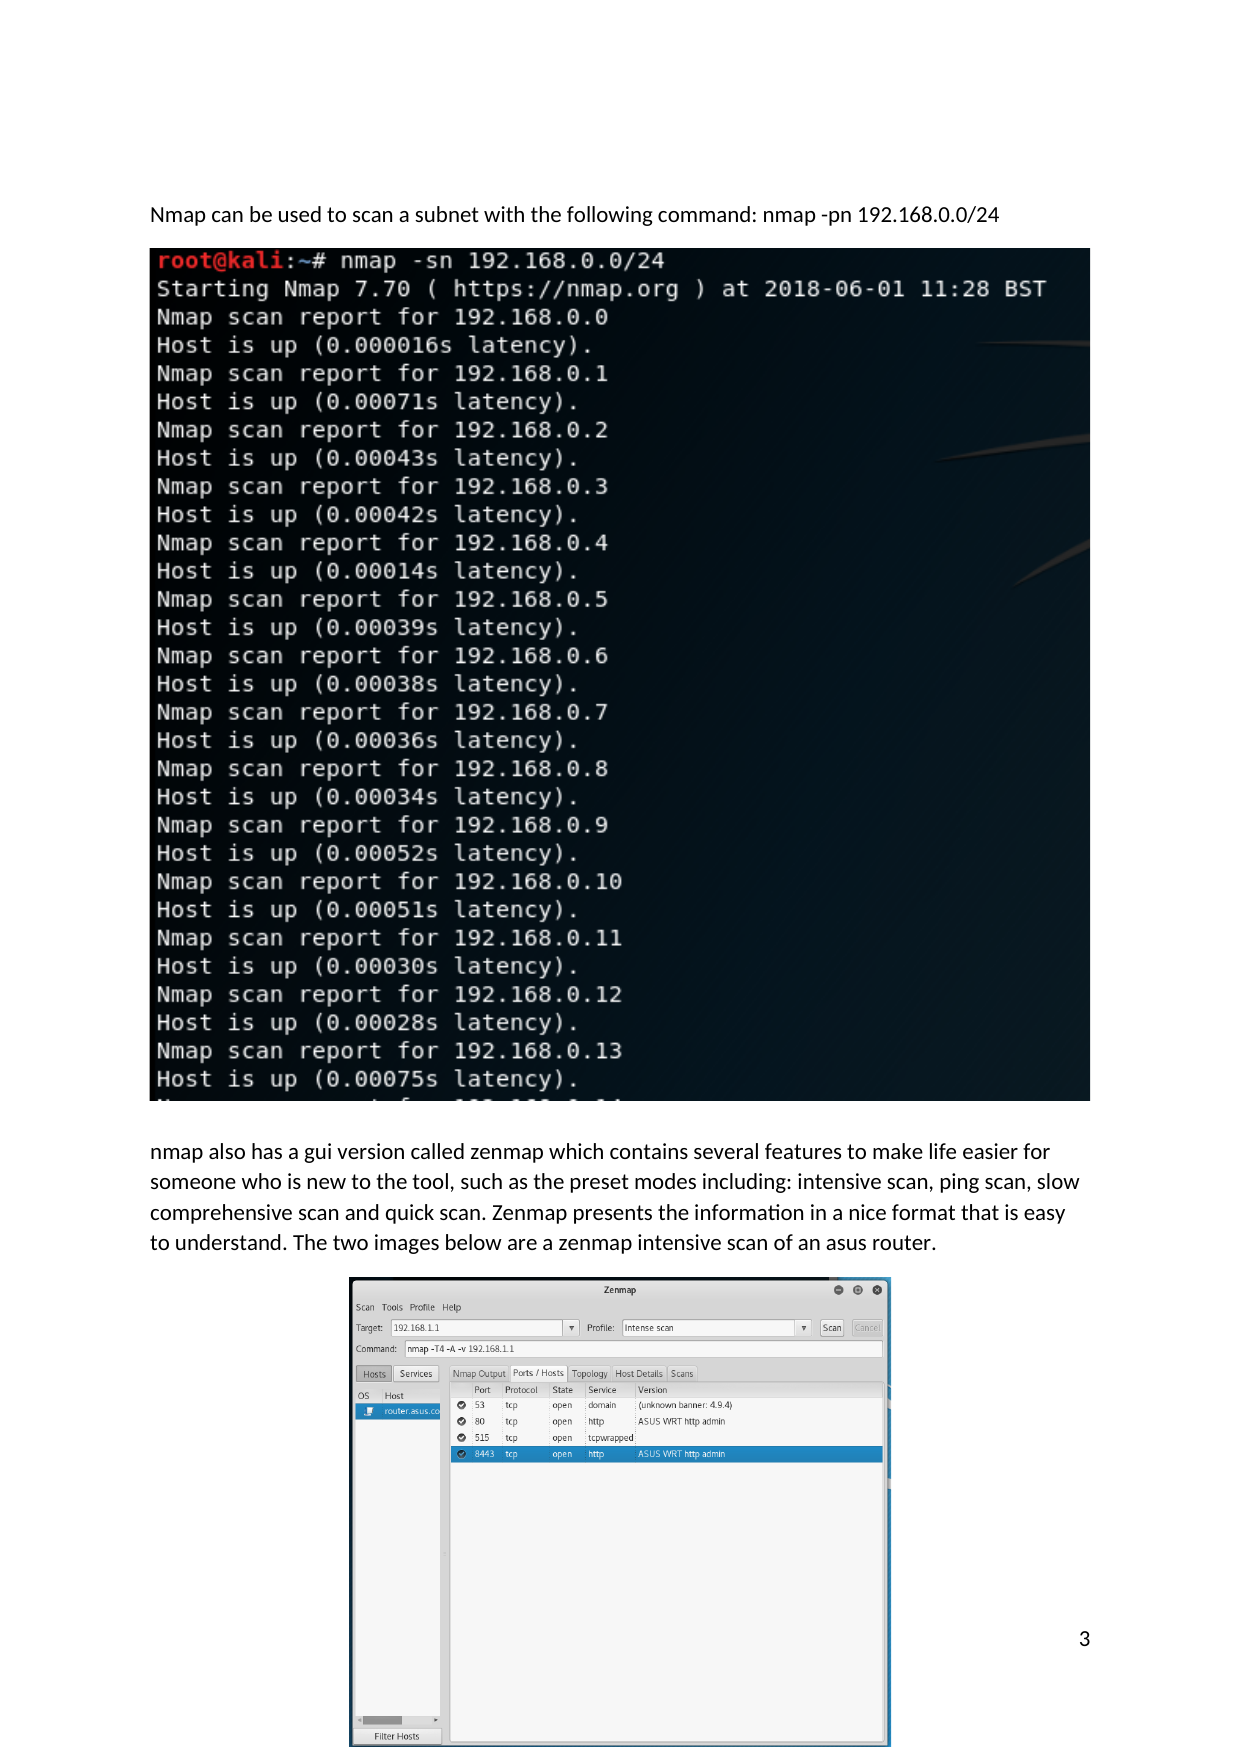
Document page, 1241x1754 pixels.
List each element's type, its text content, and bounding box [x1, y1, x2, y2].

picture [149, 248, 1091, 1101]
text Nmap can be used to scan a subnet with the following command: nmap -pn 192.168.0.0/24 [150, 200, 1090, 228]
text nmap also has a gui version called zenmap which contains several features to make life easier for someone who is new to the tool, such as the preset modes including: intensive scan, ping scan, slow comprehensive scan and quick scan. Zenmap presents the information in a nice format that is easy to understand. The two images below are a zenmap intensive scan of an asus router. [150, 1137, 1090, 1256]
picture [349, 1277, 892, 1747]
